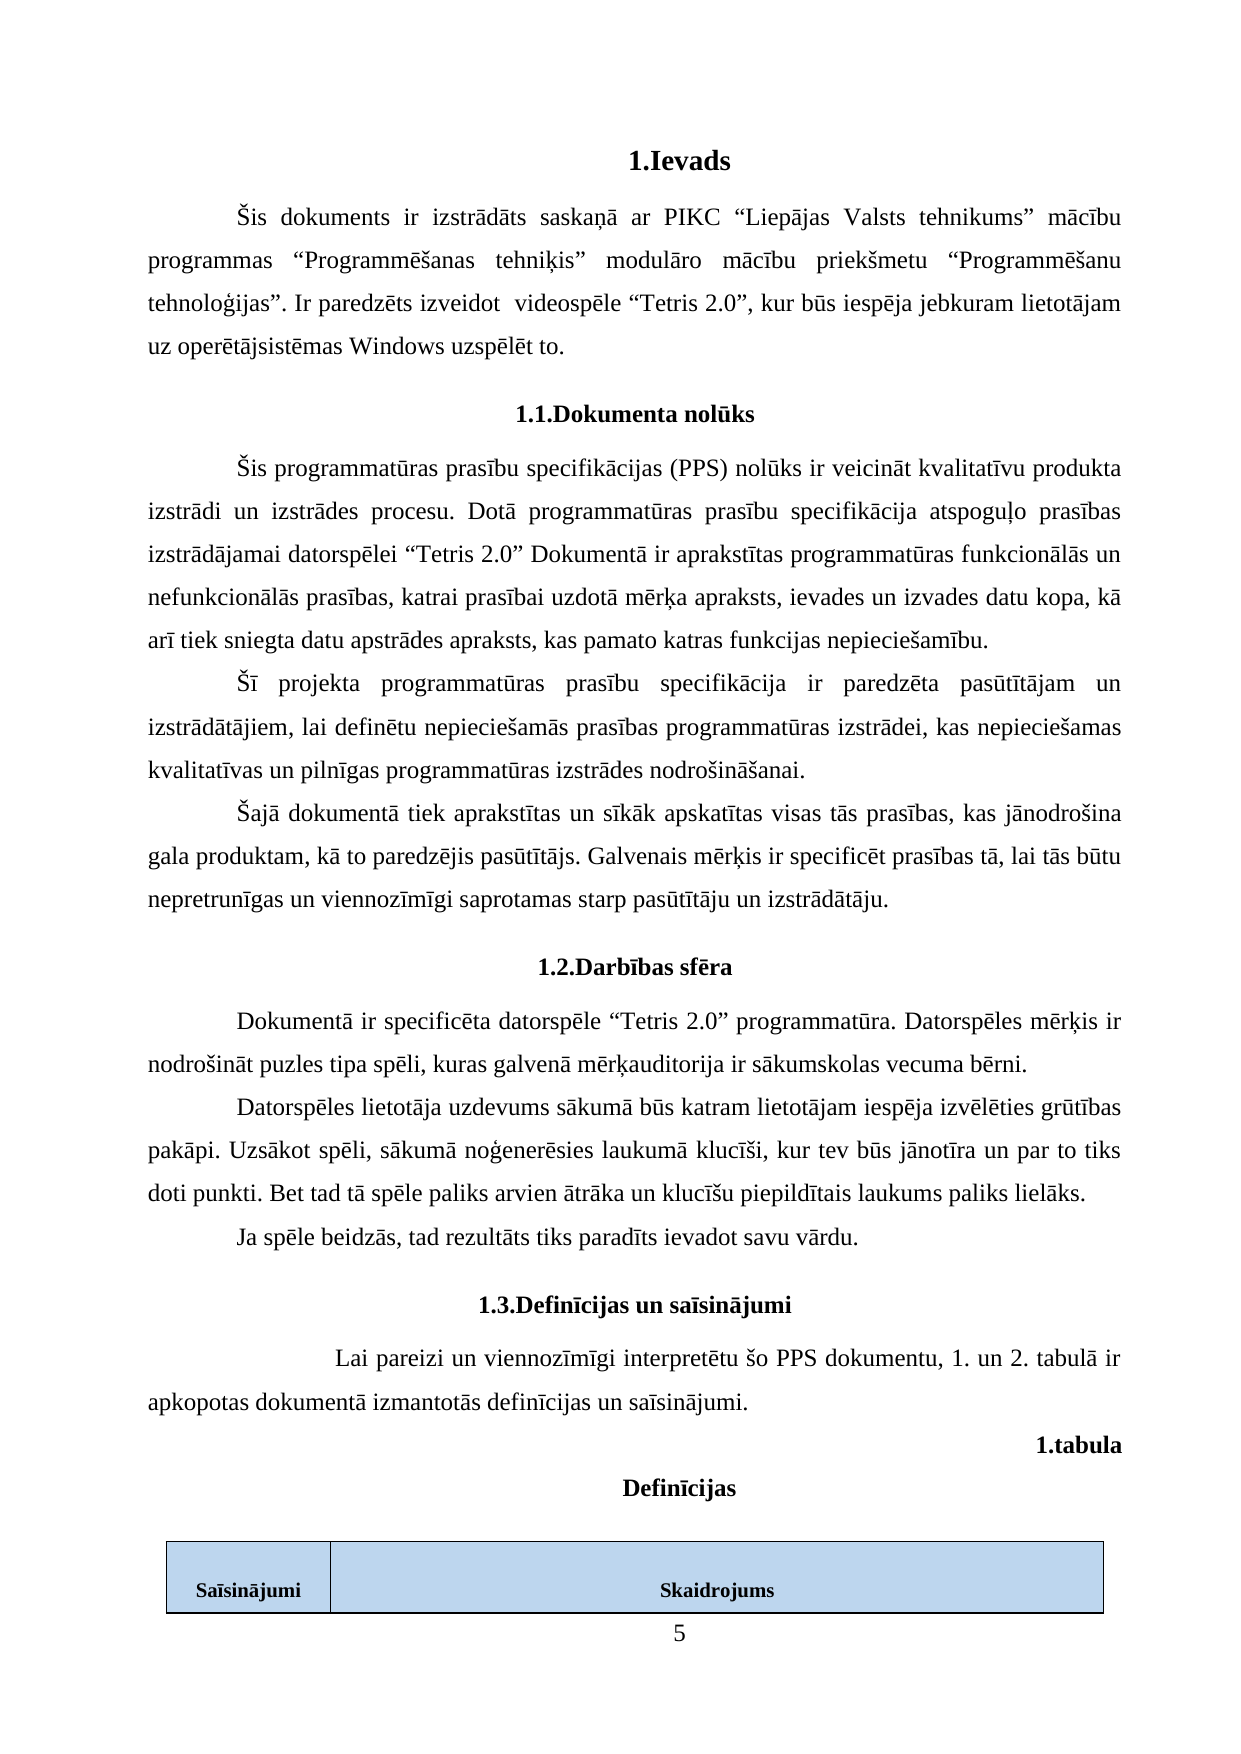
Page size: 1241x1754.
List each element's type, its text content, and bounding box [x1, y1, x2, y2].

subtitle 1.3.Definīcijas un saīsinājumi [148, 1290, 1122, 1318]
table_header Skaidrojums [331, 1542, 1103, 1612]
text Šis programmatūras prasību specifikācijas (PPS) nolūks ir veicināt kvalitatīvu produkta izstrādi un izstrādes procesu. Dotā programmatūras prasību specifikācija atspoguļo prasības izstrādājamai datorspēlei “Tetris 2.0” Dokumentā ir aprakstītas programmatūras funkcionālās un nefunkcionālās prasības, katrai prasībai uzdotā mērķa apraksts, ievades un izvades datu kopa, kā arī tiek sniegta datu apstrādes apraksts, kas pamato katras funkcijas nepieciešamību. [148, 453, 1122, 654]
text Šī projekta programmatūras prasību specifikācija ir paredzēta pasūtītājam un izstrādātājiem, lai definētu nepieciešamās prasības programmatūras izstrādei, kas nepieciešamas kvalitatīvas un pilnīgas programmatūras izstrādes nodrošināšanai. [148, 668, 1122, 783]
text Šis dokuments ir izstrādāts saskaņā ar PIKC “Liepājas Valsts tehnikums” mācību programmas “Programmēšanas tehniķis” modulāro mācību priekšmetu “Programmēšanu tehnoloģijas”. Ir paredzēts izveidot videospēle “Tetris 2.0”, kur būs iespēja jebkuram lietotājam uz operētājsistēmas Windows uzspēlēt to. [148, 202, 1122, 360]
text Ja spēle beidzās, tad rezultāts tiks paradīts ievadot savu vārdu. [148, 1222, 1122, 1250]
subtitle 1.Ievads [148, 143, 1122, 177]
subtitle 1.1.Dokumenta nolūks [148, 399, 1122, 428]
text Šajā dokumentā tiek aprakstītas un sīkāk apskatītas visas tās prasības, kas jānodrošina gala produktam, kā to paredzējis pasūtītājs. Galvenais mērķis ir specificēt prasības tā, lai tās būtu nepretrunīgas un viennozīmīgi saprotamas starp pasūtītāju un izstrādātāju. [148, 798, 1122, 913]
text Dokumentā ir specificēta datorspēle “Tetris 2.0” programmatūra. Datorspēles mērķis ir nodrošināt puzles tipa spēli, kuras galvenā mērķauditorija ir sākumskolas vecuma bērni. [148, 1006, 1122, 1078]
text 1.tabula [148, 1430, 1122, 1458]
text Lai pareizi un viennozīmīgi interpretētu šo PPS dokumentu, 1. un 2. tabulā ir apkopotas dokumentā izmantotās definīcijas un saīsinājumi. [148, 1343, 1122, 1415]
subtitle 1.2.Darbības sfēra [148, 952, 1122, 981]
text Datorspēles lietotāja uzdevums sākumā būs katram lietotājam iespēja izvēlēties grūtības pakāpi. Uzsākot spēli, sākumā noģenerēsies laukumā klucīši, kur tev būs jānotīra un par to tiks doti punkti. Bet tad tā spēle paliks arvien ātrāka un klucīšu piepildītais laukums paliks lielāks. [148, 1092, 1122, 1207]
text Definīcijas [148, 1473, 1122, 1502]
table_header Saīsinājumi [167, 1542, 330, 1612]
